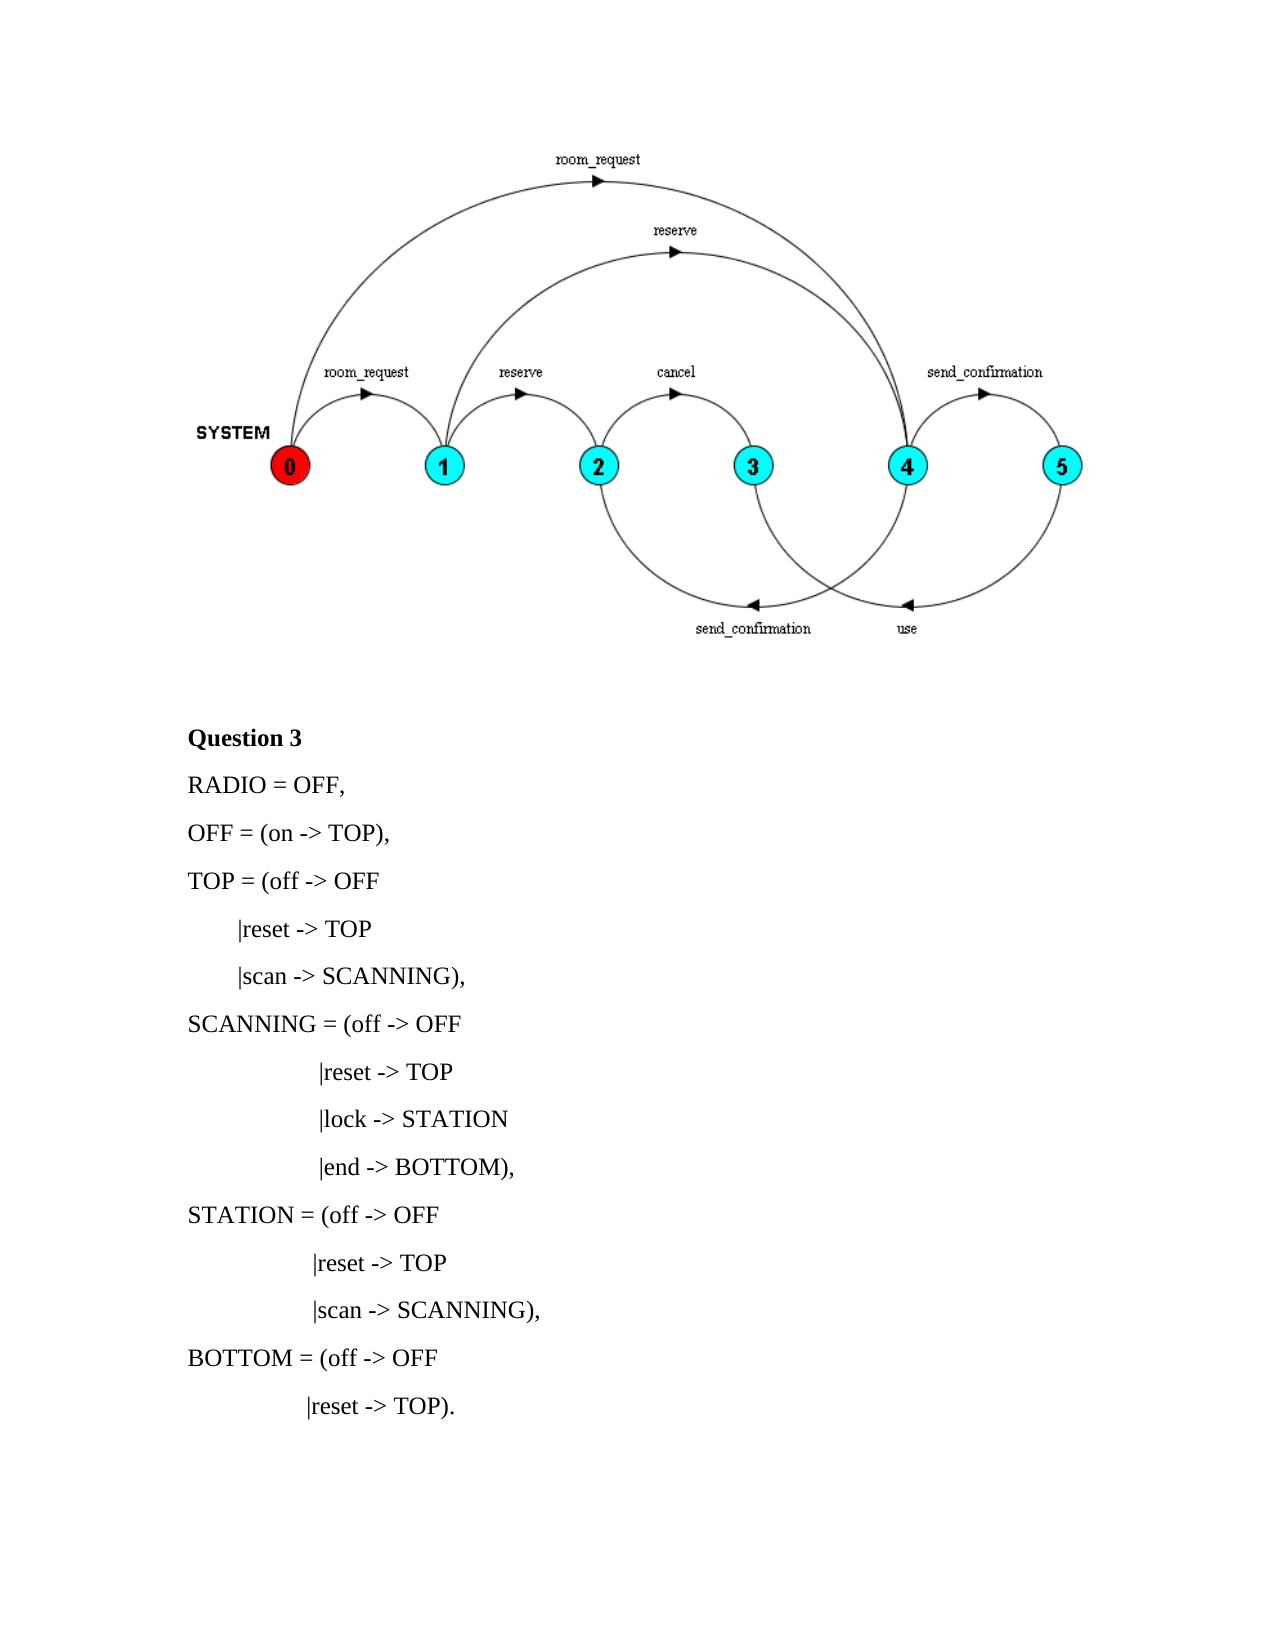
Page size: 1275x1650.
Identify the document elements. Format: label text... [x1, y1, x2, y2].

text RADIO = OFF, [187, 771, 1125, 799]
text |reset -> TOP [187, 914, 1125, 942]
text BOTTOM = (off -> OFF [187, 1343, 1125, 1372]
text |scan -> SCANNING), [187, 961, 1125, 990]
text STATION = (off -> OFF [187, 1200, 1125, 1229]
text |scan -> SCANNING), [187, 1295, 1125, 1324]
picture [187, 150, 1107, 657]
text |lock -> STATION [187, 1104, 1125, 1133]
text SCANNING = (off -> OFF [187, 1009, 1125, 1038]
text |reset -> TOP [187, 1248, 1125, 1276]
text OFF = (on -> TOP), [187, 818, 1125, 847]
text TOP = (off -> OFF [187, 866, 1125, 895]
text |end -> BOTTOM), [187, 1152, 1125, 1181]
text |reset -> TOP). [187, 1391, 1125, 1419]
text |reset -> TOP [187, 1057, 1125, 1086]
text Question 3 [187, 723, 1125, 752]
